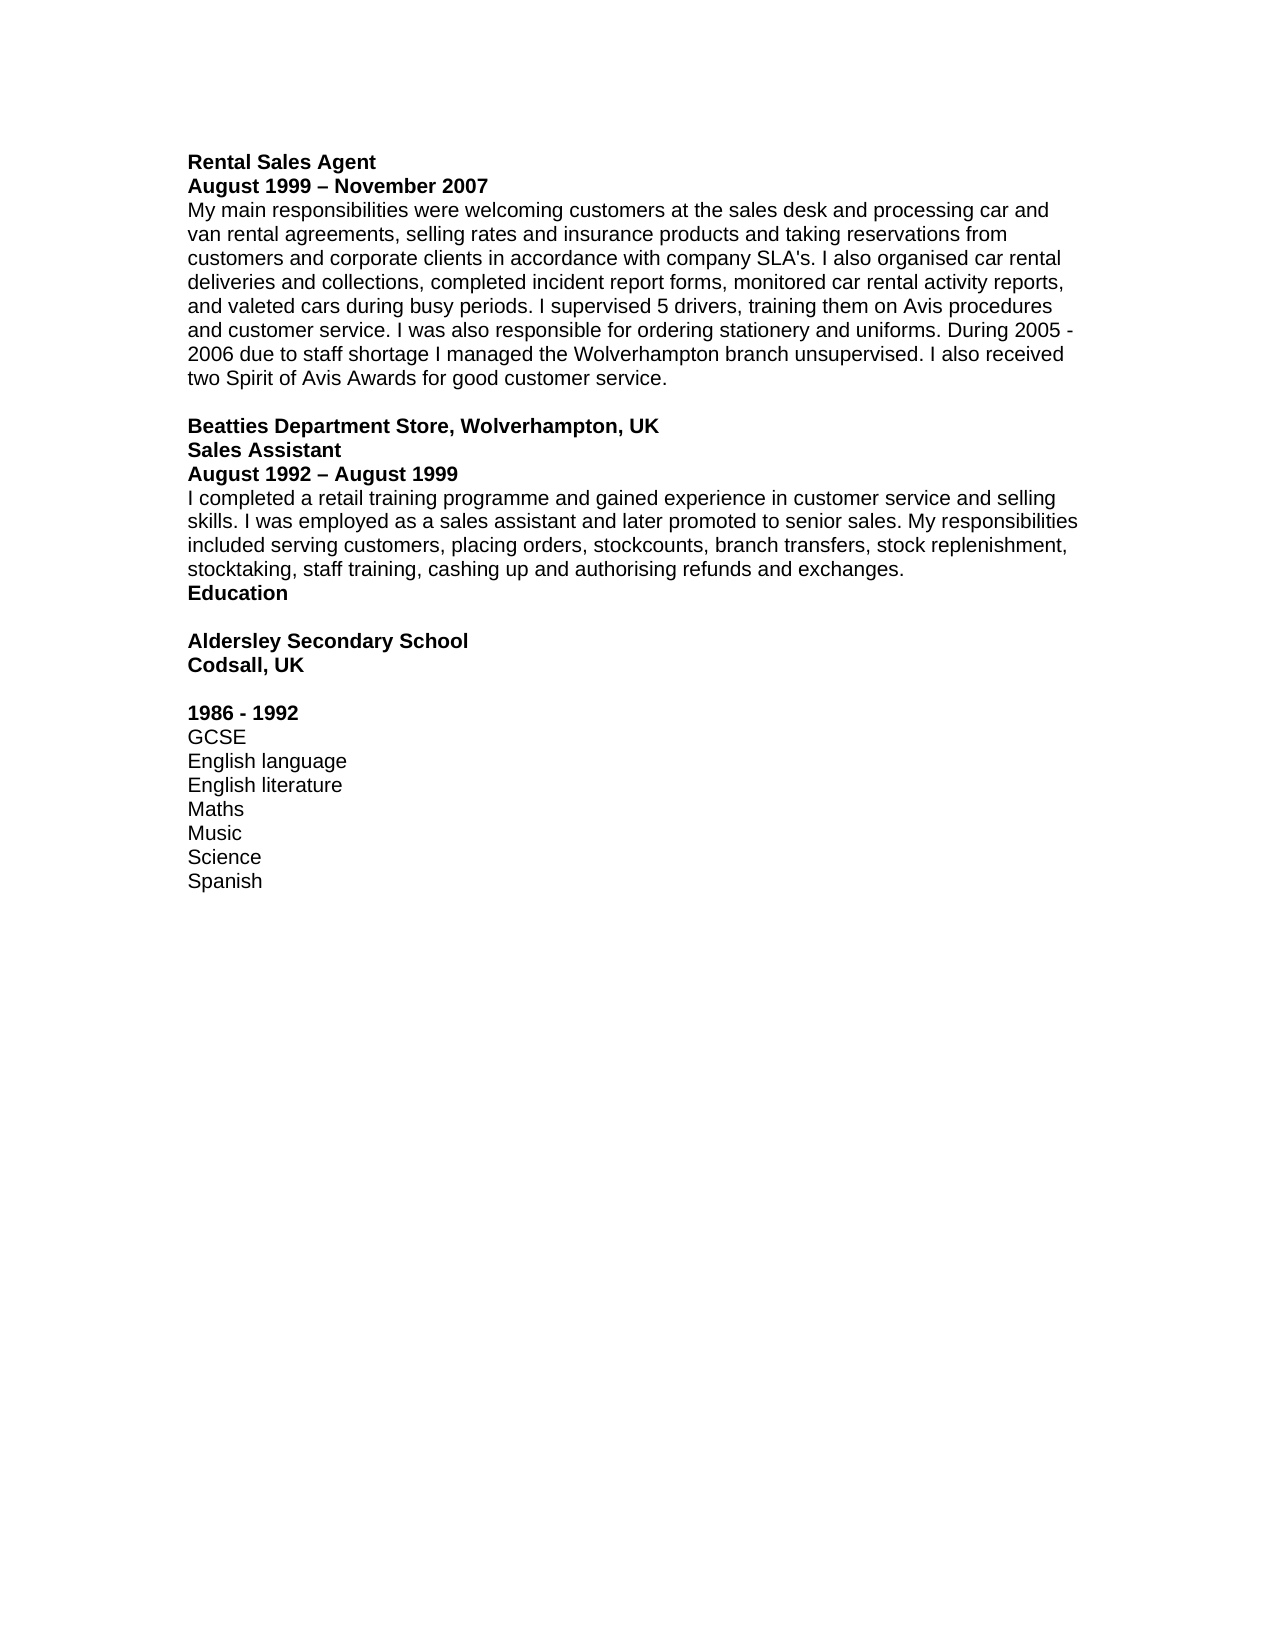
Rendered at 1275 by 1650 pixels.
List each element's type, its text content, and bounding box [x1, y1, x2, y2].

text 1986 - 1992 [187, 701, 1087, 725]
text Music [187, 821, 1087, 845]
text GCSE [187, 725, 1087, 749]
text I completed a retail training programme and gained experience in customer service and selling skills. I was employed as a sales assistant and later promoted to senior sales. My responsibilities included serving customers, placing orders, stockcounts, branch transfers, stock replenishment, stocktaking, staff training, cashing up and authorising refunds and exchanges. [187, 485, 1087, 581]
text Aldersley Secondary School [187, 629, 1087, 653]
text My main responsibilities were welcoming customers at the sales desk and processing car and van rental agreements, selling rates and insurance products and taking reservations from customers and corporate clients in accordance with company SLA's. I also organised car rental deliveries and collections, completed incident report forms, monitored car rental activity reports, and valeted cars during busy periods. I supervised 5 drivers, training them on Avis procedures and customer service. I was also responsible for ordering stationery and uniforms. During 2005 - 2006 due to staff shortage I managed the Wolverhampton branch unsupervised. I also received two Spirit of Avis Awards for good customer service. [187, 198, 1087, 389]
text Science [187, 845, 1087, 869]
text Education [187, 581, 1087, 605]
text August 1992 – August 1999 [187, 461, 1087, 485]
text English literature [187, 773, 1087, 797]
text Rental Sales Agent [187, 150, 1087, 174]
text English language [187, 749, 1087, 773]
text Maths [187, 797, 1087, 821]
text Spanish [187, 869, 1087, 893]
text Codsall, UK [187, 653, 1087, 677]
text Beatties Department Store, Wolverhampton, UK [187, 413, 1087, 437]
text Sales Assistant [187, 437, 1087, 461]
text August 1999 – November 2007 [187, 174, 1087, 198]
